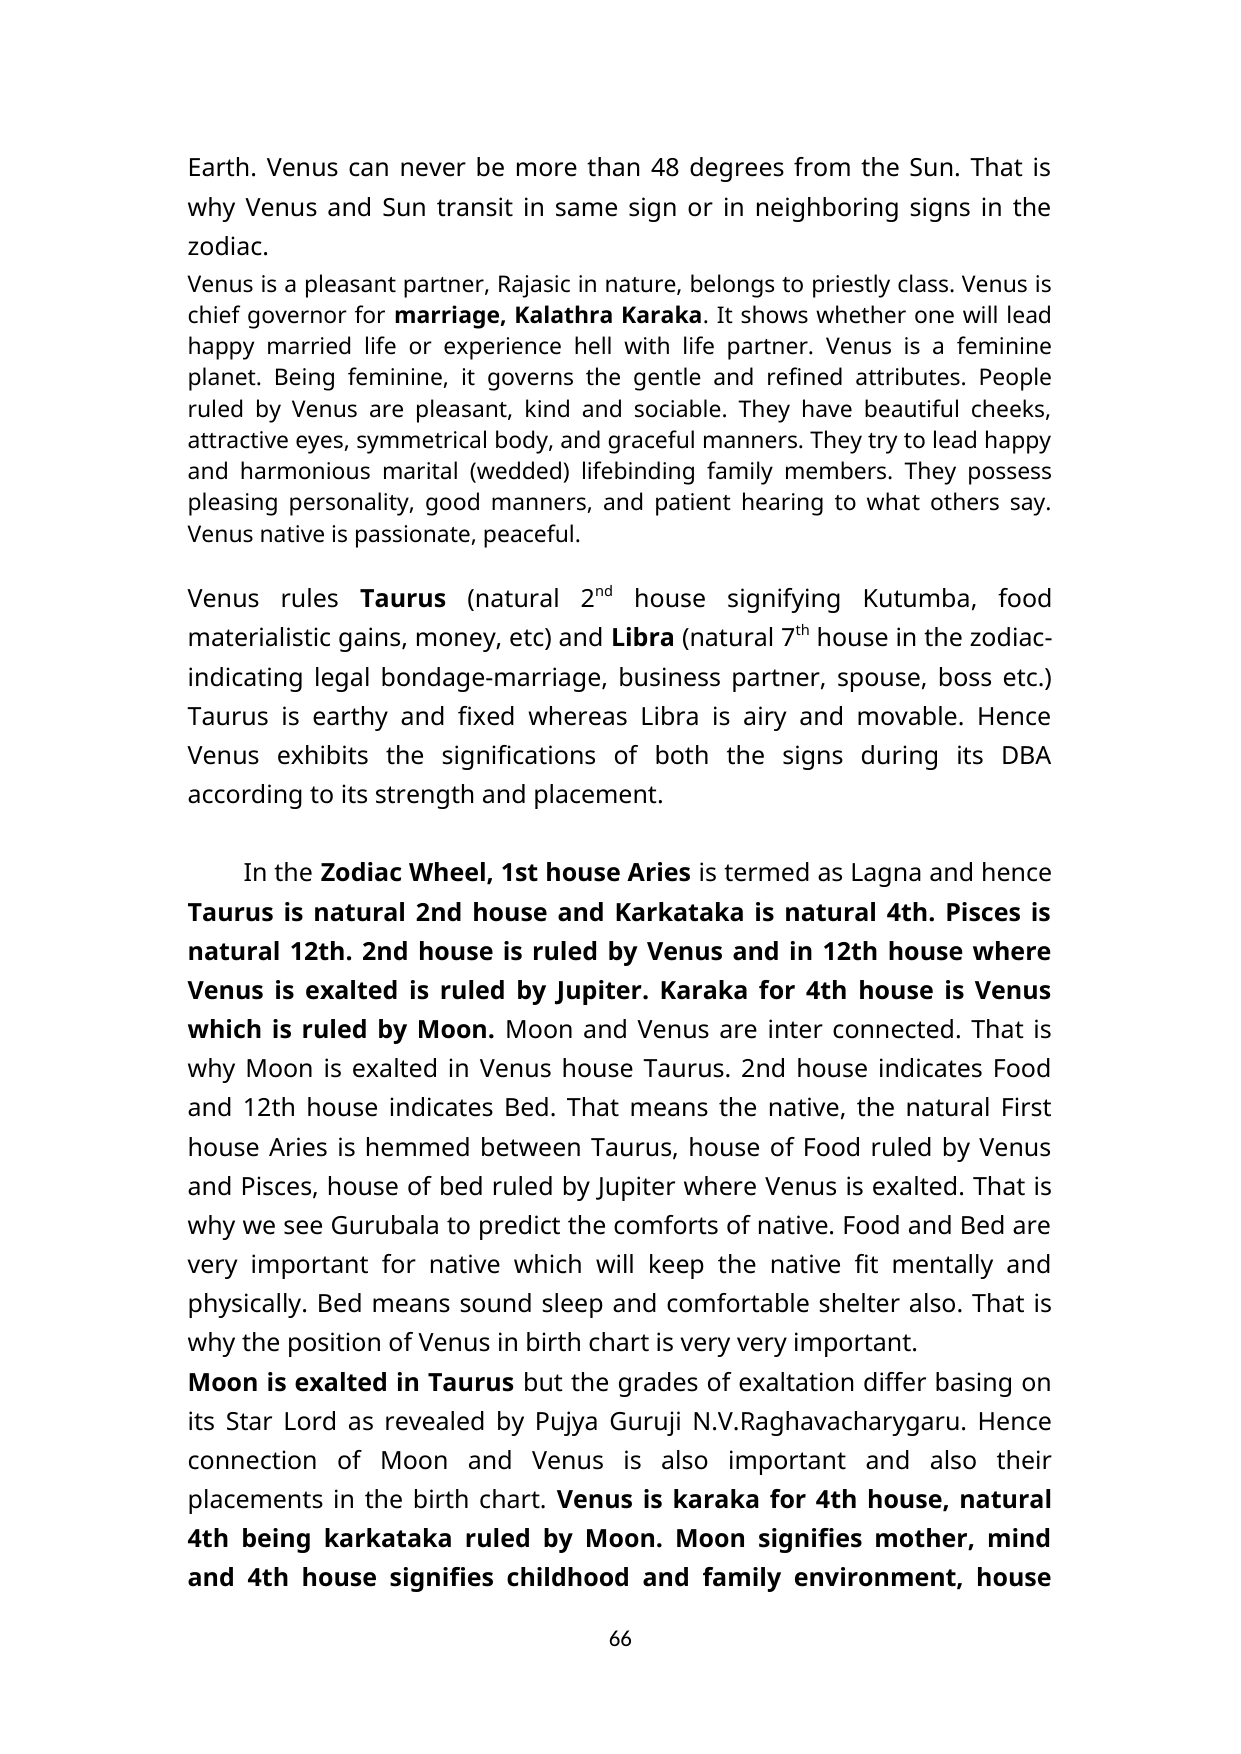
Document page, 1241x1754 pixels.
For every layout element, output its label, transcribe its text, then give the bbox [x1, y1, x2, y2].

text In the Zodiac Wheel, 1st house Aries is termed as Lagna and hence Taurus is natural 2nd house and Karkataka is natural 4th. Pisces is natural 12th. 2nd house is ruled by Venus and in 12th house where Venus is exalted is ruled by Jupiter. Karaka for 4th house is Venus which is ruled by Moon. Moon and Venus are inter connected. That is why Moon is exalted in Venus house Taurus. 2nd house indicates Food and 12th house indicates Bed. That means the native, the natural First house Aries is hemmed between Taurus, house of Food ruled by Venus and Pisces, house of bed ruled by Jupiter where Venus is exalted. That is why we see Gurubala to predict the comforts of native. Food and Bed are very important for native which will keep the native fit mentally and physically. Bed means sound sleep and comfortable shelter also. That is why the position of Venus in birth chart is very very important. [187, 855, 1053, 1359]
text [187, 1364, 1053, 1594]
text Venus is a pleasant partner, Rajasic in nature, belongs to priestly class. Venus is chief governor for marriage, Kalathra Karaka. It shows whether one will lead happy married life or experience hell with life partner. Venus is a feminine planet. Being feminine, it governs the gentle and refined attributes. People ruled by Venus are pleasant, kind and sociable. They have beautiful cheeks, attractive eyes, symmetrical body, and graceful manners. They try to lead happy and harmonious marital (wedded) lifebinding family members. They possess pleasing personality, good manners, and patient hearing to what others say. Venus native is passionate, peaceful. [187, 267, 1053, 549]
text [187, 150, 1053, 262]
text Venus rules Taurus (natural 2nd house signifying Kutumba, food materialistic gains, money, etc) and Libra (natural 7th house in the zodiac-indicating legal bondage-marriage, business partner, spouse, boss etc.) Taurus is earthy and fixed whereas Libra is airy and movable. Hence Venus exhibits the significations of both the signs during its DBA according to its strength and placement. [187, 581, 1053, 811]
